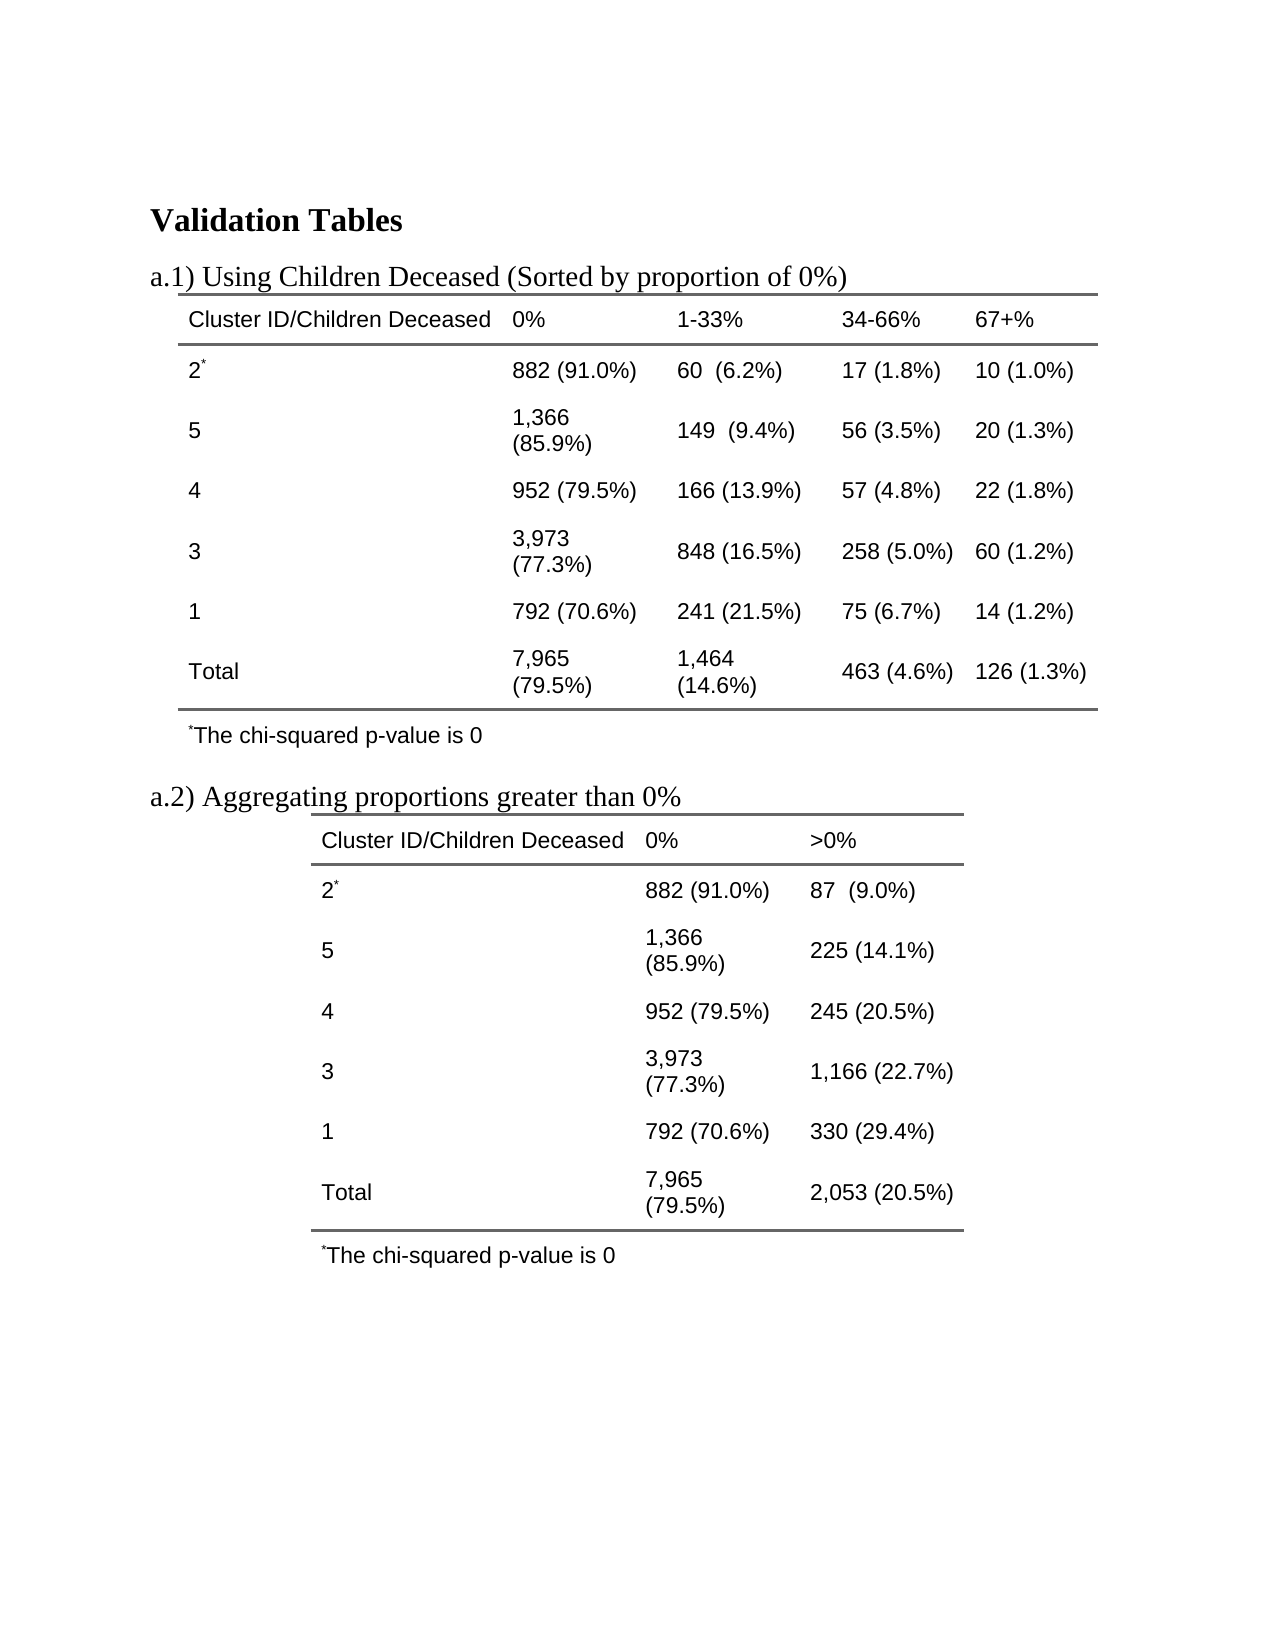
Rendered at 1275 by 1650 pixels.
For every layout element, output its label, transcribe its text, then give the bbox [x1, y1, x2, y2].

table_cell 2* [178, 346, 502, 393]
table_cell 792 (70.6%) [635, 1108, 799, 1155]
table_cell 3 [178, 514, 502, 588]
table_cell 330 (29.4%) [800, 1108, 964, 1155]
table_cell 166 (13.9%) [666, 467, 831, 514]
table_cell 4 [311, 987, 635, 1034]
subtitle a.1) Using Children Deceased (Sorted by proportion of 0%) [150, 259, 1125, 293]
table_cell 5 [178, 393, 502, 467]
table_cell 14 (1.2%) [964, 588, 1097, 635]
table_cell 7,965 (79.5%) [502, 635, 666, 708]
table_cell 126 (1.3%) [964, 635, 1097, 708]
table_cell 952 (79.5%) [635, 987, 799, 1034]
table_cell 2,053 (20.5%) [800, 1155, 964, 1229]
table_header 1-33% [666, 296, 831, 343]
table_cell *The chi-squared p-value is 0 [311, 1232, 964, 1279]
table_cell 848 (16.5%) [666, 514, 831, 588]
table_cell 225 (14.1%) [800, 914, 964, 987]
table_header 67+% [964, 296, 1097, 343]
table_cell 882 (91.0%) [502, 346, 666, 393]
table_header 34-66% [831, 296, 964, 343]
table_cell 60 (1.2%) [964, 514, 1097, 588]
table_cell 60 (6.2%) [666, 346, 831, 393]
table_header 0% [502, 296, 666, 343]
table_header Cluster ID/Children Deceased [178, 296, 502, 343]
table_cell Total [178, 635, 502, 708]
table_cell 792 (70.6%) [502, 588, 666, 635]
table_cell 5 [311, 914, 635, 987]
table_cell 3 [311, 1034, 635, 1108]
table_cell 4 [178, 467, 502, 514]
table_header 0% [635, 816, 799, 863]
table_cell 1 [311, 1108, 635, 1155]
table_cell 952 (79.5%) [502, 467, 666, 514]
table_cell 1,464 (14.6%) [666, 635, 831, 708]
subtitle a.2) Aggregating proportions greater than 0% [150, 779, 1125, 813]
table_cell 3,973 (77.3%) [635, 1034, 799, 1108]
table_cell 20 (1.3%) [964, 393, 1097, 467]
table_cell 75 (6.7%) [831, 588, 964, 635]
table_cell 57 (4.8%) [831, 467, 964, 514]
table_cell 1,166 (22.7%) [800, 1034, 964, 1108]
table_cell 3,973 (77.3%) [502, 514, 666, 588]
table_cell 241 (21.5%) [666, 588, 831, 635]
table_cell 1 [178, 588, 502, 635]
table_cell 2* [311, 866, 635, 914]
table_cell Total [311, 1155, 635, 1229]
table_cell 22 (1.8%) [964, 467, 1097, 514]
table_cell 1,366 (85.9%) [635, 914, 799, 987]
table_cell 7,965 (79.5%) [635, 1155, 799, 1229]
table_cell 1,366 (85.9%) [502, 393, 666, 467]
table_cell 258 (5.0%) [831, 514, 964, 588]
table_cell 87 (9.0%) [800, 866, 964, 914]
table_header Cluster ID/Children Deceased [311, 816, 635, 863]
table_cell 463 (4.6%) [831, 635, 964, 708]
table_cell 245 (20.5%) [800, 987, 964, 1034]
subtitle Validation Tables [150, 200, 1125, 238]
table_cell 10 (1.0%) [964, 346, 1097, 393]
table_cell 149 (9.4%) [666, 393, 831, 467]
table_cell 882 (91.0%) [635, 866, 799, 914]
table_cell *The chi-squared p-value is 0 [178, 711, 1097, 759]
table_header >0% [800, 816, 964, 863]
table_cell 56 (3.5%) [831, 393, 964, 467]
table_cell 17 (1.8%) [831, 346, 964, 393]
